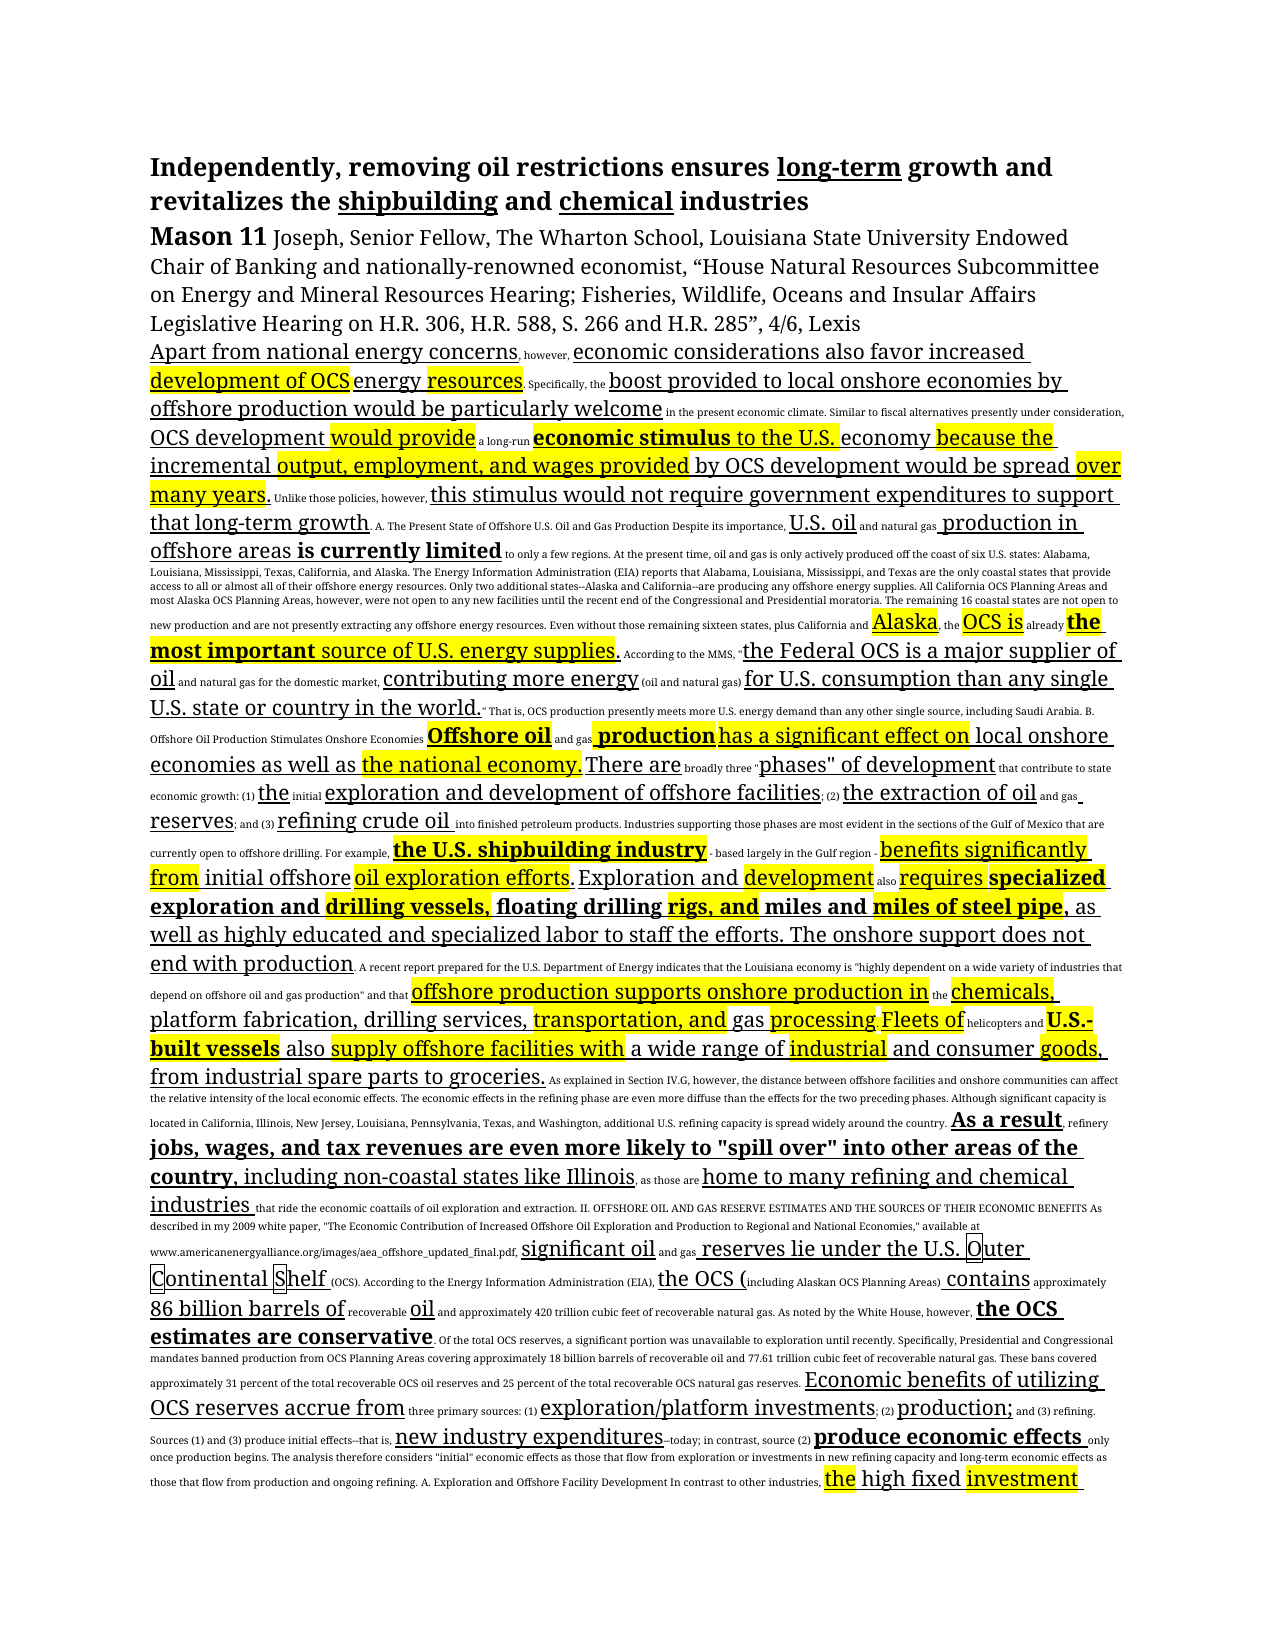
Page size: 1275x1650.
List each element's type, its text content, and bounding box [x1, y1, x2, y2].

subtitle Independently, removing oil restrictions ensures long-term growth and revitalizes the shipbuilding and chemical industries [150, 150, 1125, 218]
text Mason 11 Joseph, Senior Fellow, The Wharton School, Louisiana State University Endowed Chair of Banking and nationally-renowned economist, “House Natural Resources Subcommittee on Energy and Mineral Resources Hearing; Fisheries, Wildlife, Oceans and Insular Affairs Legislative Hearing on H.R. 306, H.R. 588, S. 266 and H.R. 285”, 4/6, Lexis [150, 218, 1125, 337]
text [150, 337, 1125, 1493]
